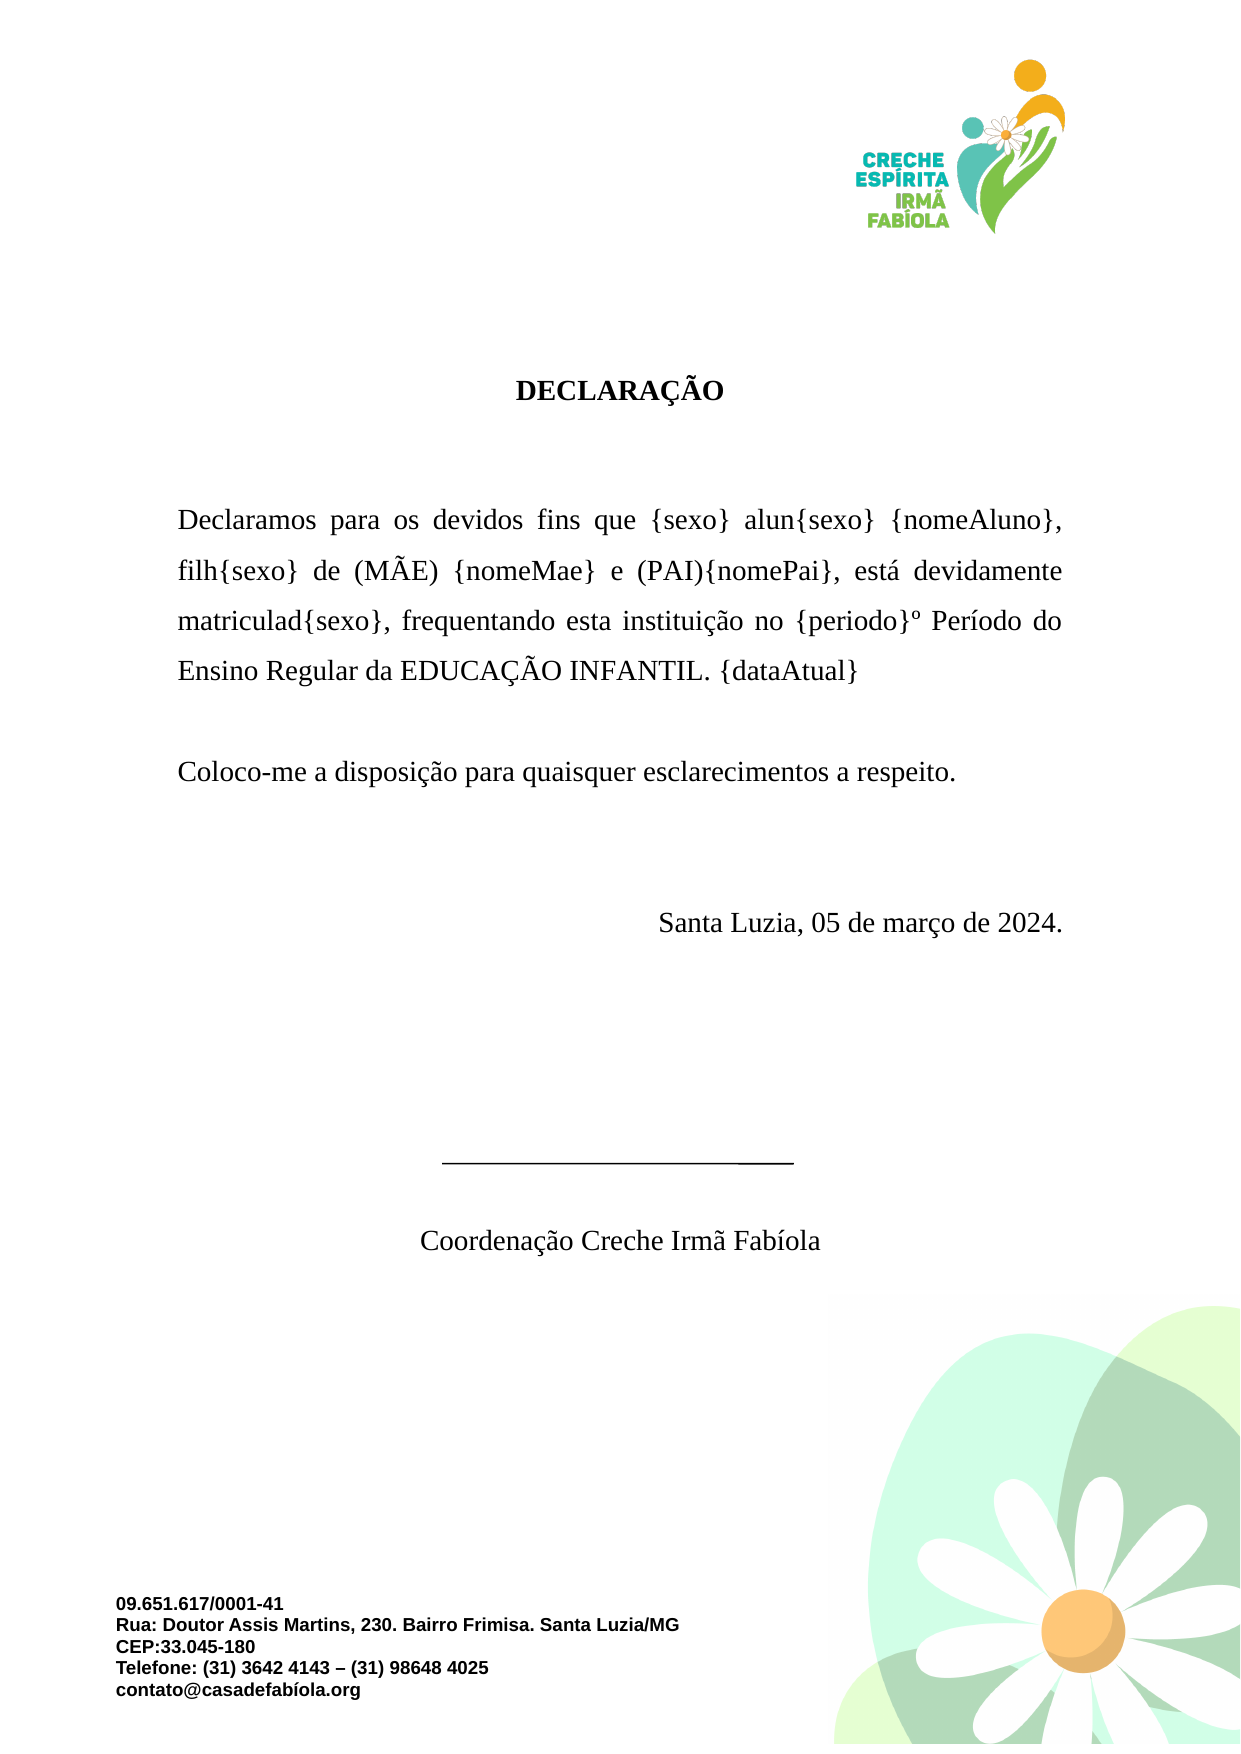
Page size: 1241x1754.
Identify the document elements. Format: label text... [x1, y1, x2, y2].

text DECLARAÇÃO [177, 373, 1063, 406]
picture [820, 4, 1105, 289]
text Santa Luzia, 05 de março de 2024. [177, 905, 1063, 938]
text Coloco-me a disposição para quaisquer esclarecimentos a respeito. [177, 754, 1063, 787]
text Coordenação Creche Irmã Fabíola [177, 1223, 1063, 1257]
picture [828, 1294, 1241, 1744]
text Declaramos para os devidos fins que {sexo} alun{sexo} {nomeAluno}, filh{sexo} de (MÃE) {nomeMae} e (PAI){nomePai}, está devidamente matriculad{sexo}, frequentando esta instituição no {periodo}º Período do Ensino Regular da EDUCAÇÃO INFANTIL. {dataAtual} [177, 502, 1063, 687]
